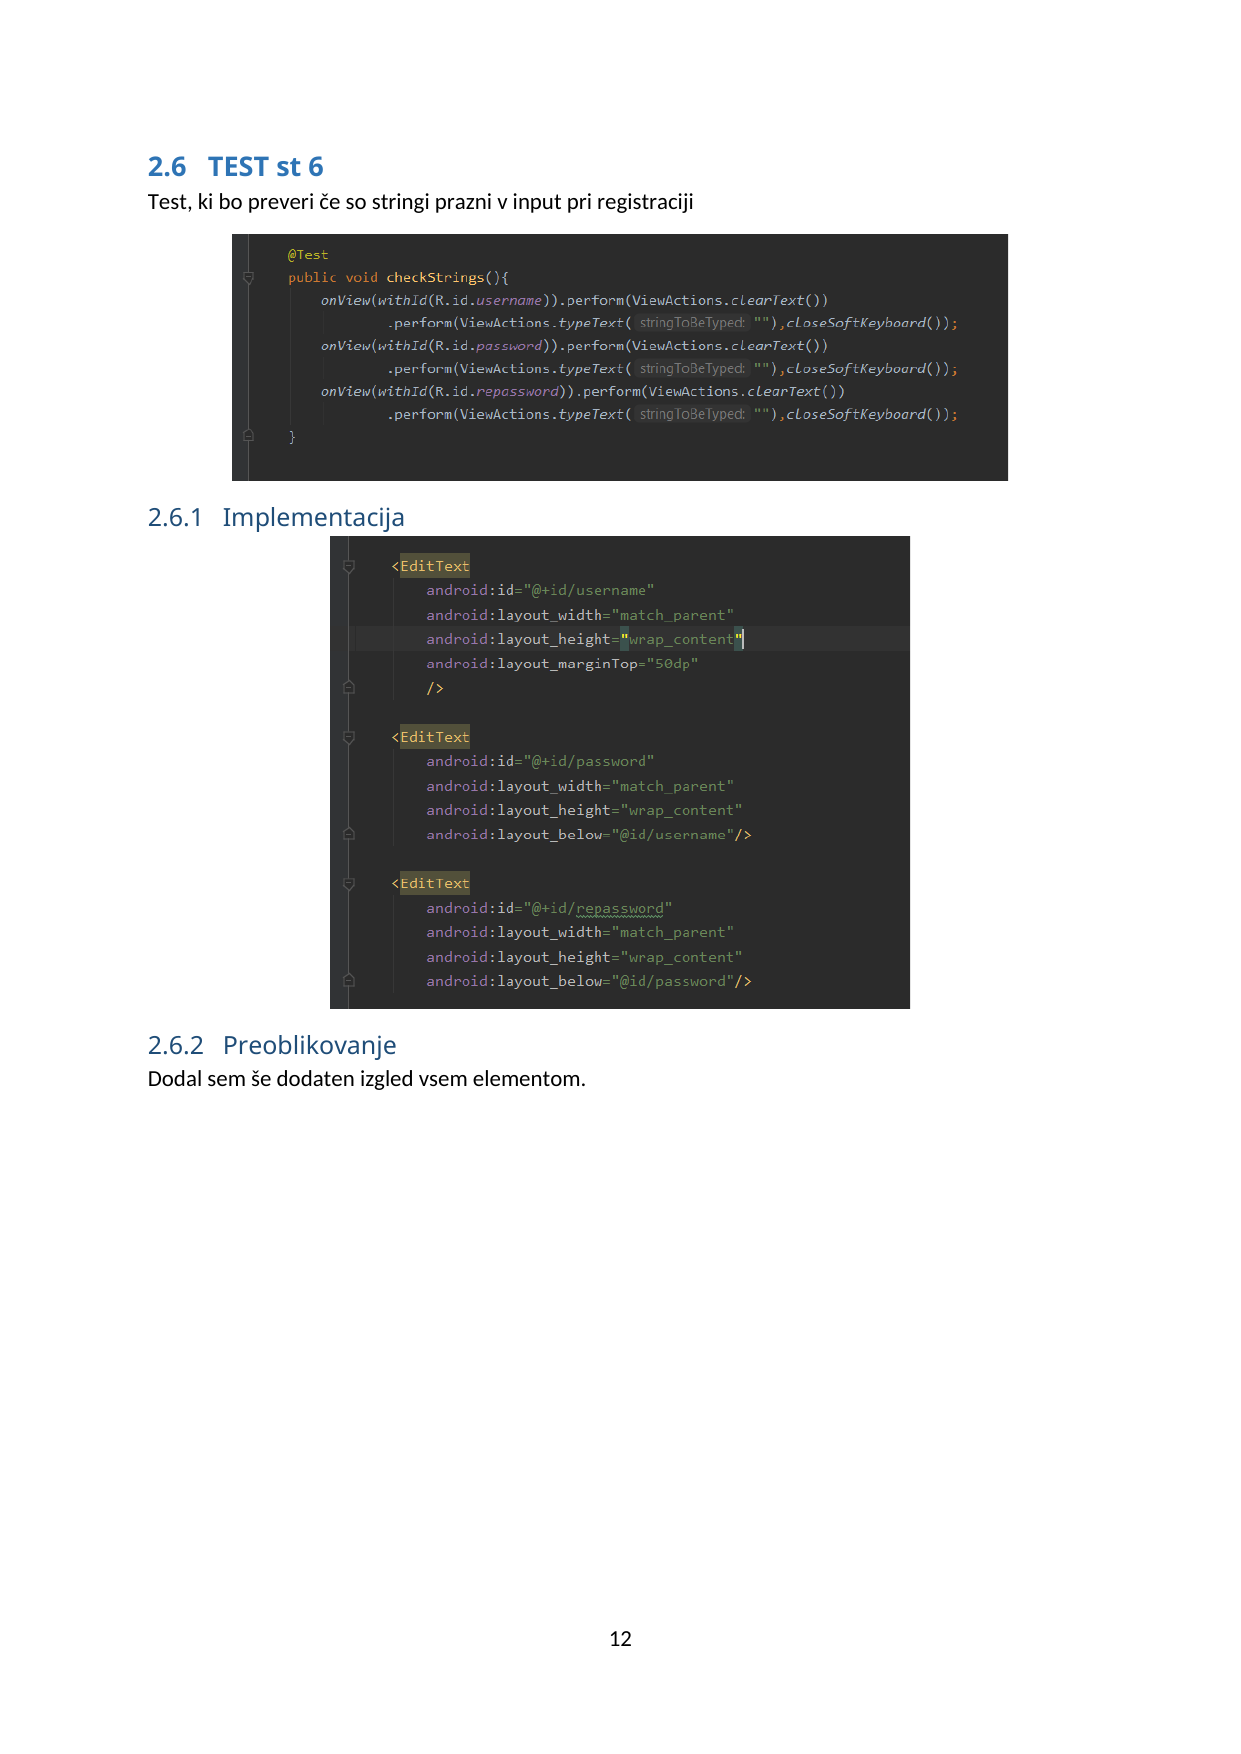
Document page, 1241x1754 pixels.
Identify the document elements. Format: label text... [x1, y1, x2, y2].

picture [330, 536, 911, 1009]
subtitle Implementacija [148, 499, 1093, 533]
subtitle Preoblikovanje [148, 1028, 1093, 1062]
subtitle TEST st 6 [148, 148, 1093, 184]
text Test, ki bo preveri če so stringi prazni v input pri registraciji [148, 187, 1093, 215]
picture [232, 234, 1009, 481]
text Dodal sem še dodaten izgled vsem elementom. [148, 1064, 1093, 1092]
